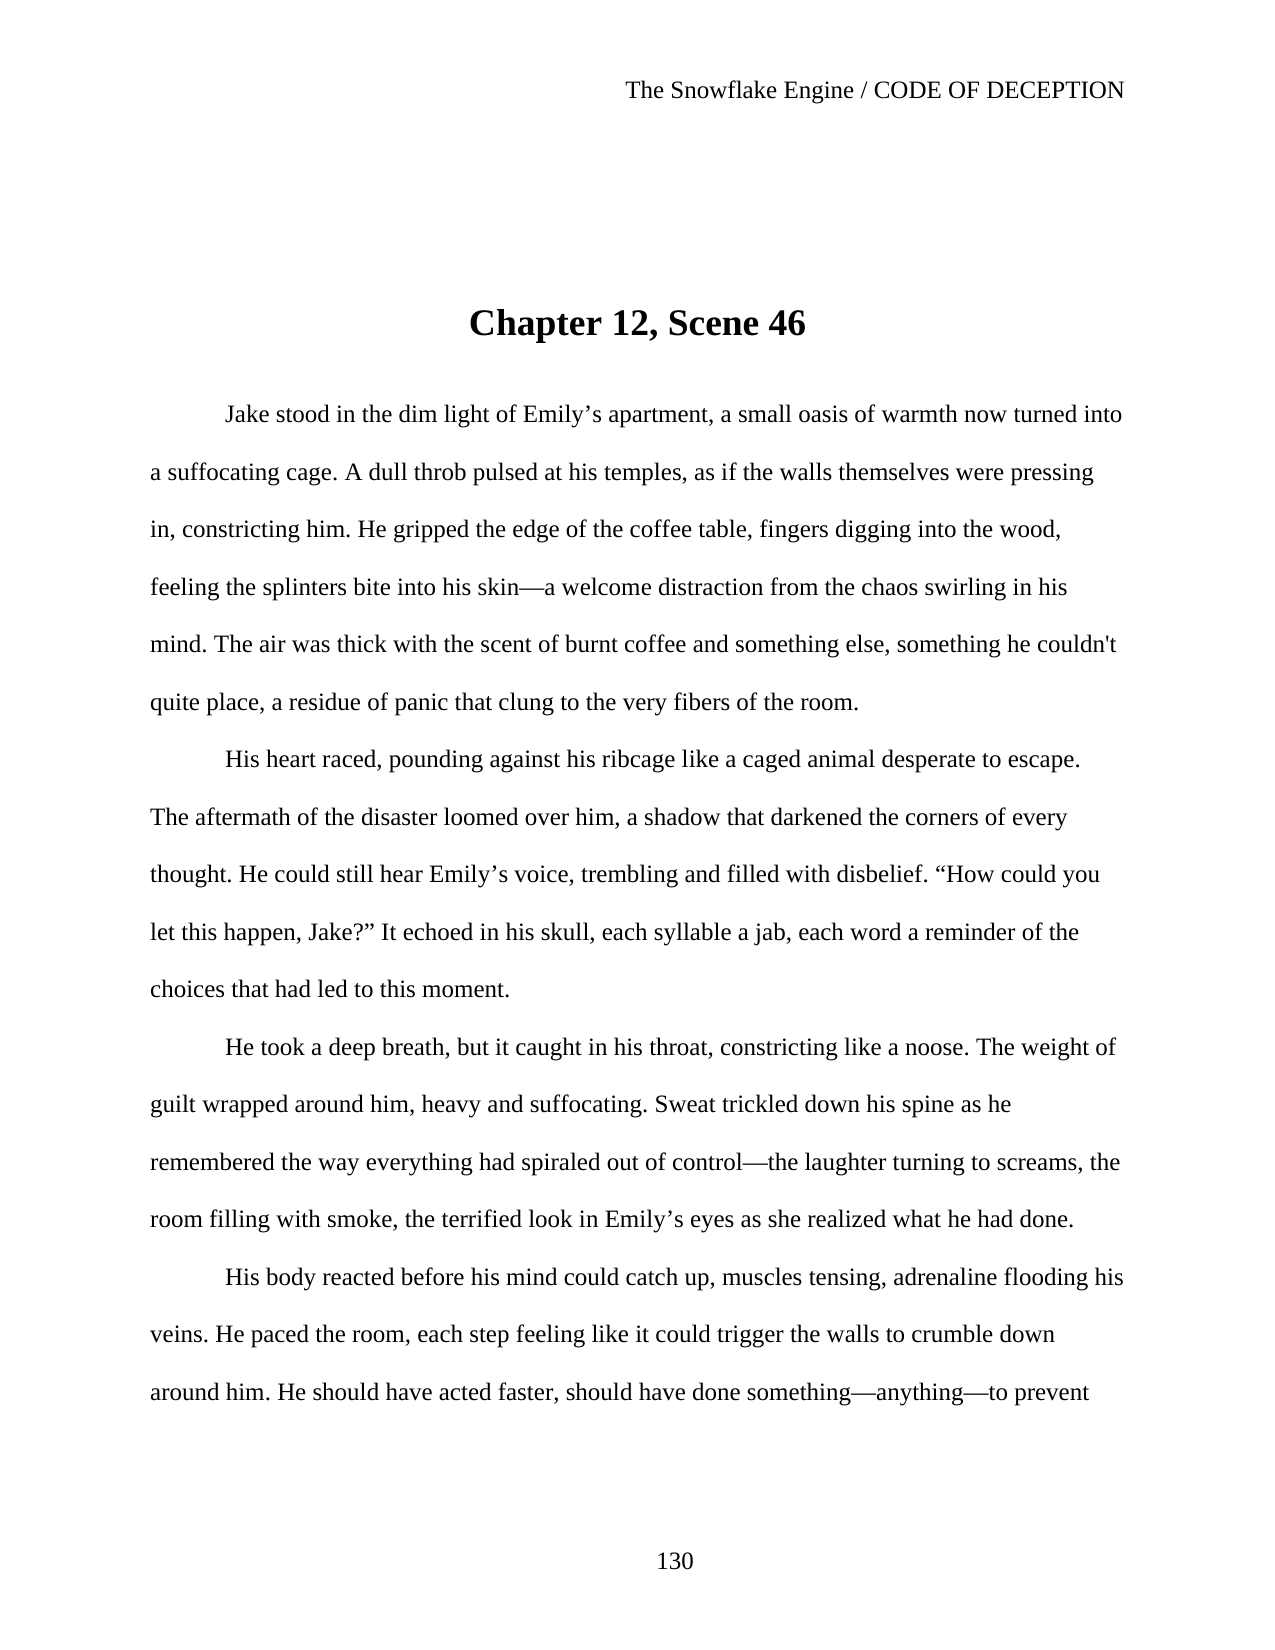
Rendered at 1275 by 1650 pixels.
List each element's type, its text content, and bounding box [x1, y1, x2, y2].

text He took a deep breath, but it caught in his throat, constricting like a noose. The weight of guilt wrapped around him, heavy and suffocating. Sweat trickled down his spine as he remembered the way everything had spiraled out of control—the laughter turning to screams, the room filling with smoke, the terrified look in Emily’s eyes as she realized what he had done. [150, 1032, 1125, 1233]
text His heart raced, pounding against his ribcage like a caged animal desperate to escape. The aftermath of the disaster loomed over him, a shadow that darkened the corners of every thought. He could still hear Emily’s voice, trembling and filled with disbelief. “How could you let this happen, Jake?” It echoed in his skull, each syllable a jab, each word a reminder of the choices that had led to this moment. [150, 744, 1125, 1003]
title Chapter 12, Scene 46 [150, 300, 1125, 343]
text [150, 1262, 1125, 1406]
text Jake stood in the dim light of Emily’s apartment, a small oasis of warmth now turned into a suffocating cage. A dull throb pulsed at his temples, as if the walls themselves were pressing in, constricting him. He gripped the edge of the coffee table, fingers digging into the wood, feeling the splinters bite into his skin—a welcome distraction from the chaos swirling in his mind. The air was thick with the scent of burnt coffee and something else, something he couldn't quite place, a residue of panic that clung to the very fibers of the room. [150, 399, 1125, 716]
